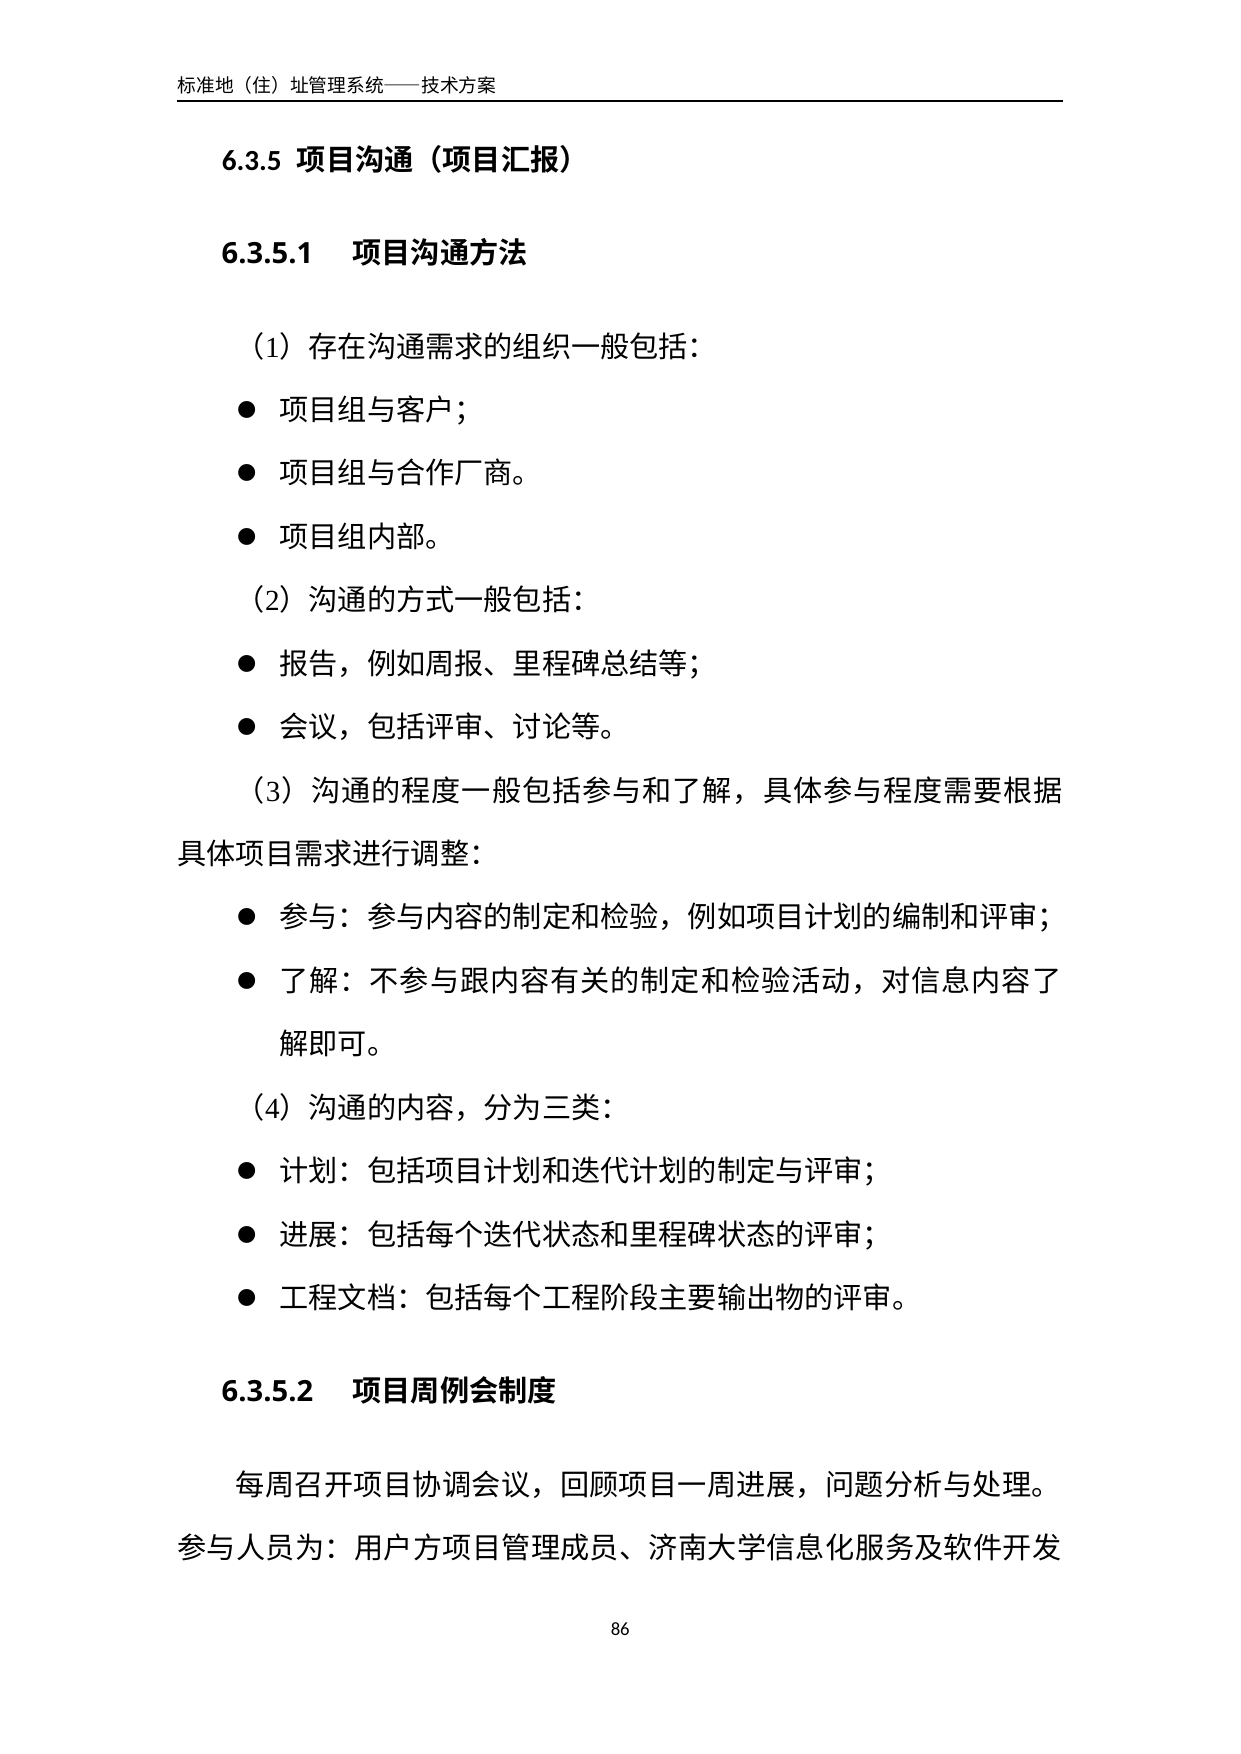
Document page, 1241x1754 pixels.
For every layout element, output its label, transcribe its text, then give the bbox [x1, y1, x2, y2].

subtitle 项目周例会制度 [221, 1367, 1063, 1410]
list 了解：不参与跟内容有关的制定和检验活动，对信息内容了解即可。 [236, 957, 1063, 1063]
text （4）沟通的内容，分为三类： [177, 1084, 1063, 1127]
list 项目组与客户； [236, 387, 1063, 429]
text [177, 1461, 1063, 1567]
subtitle 项目沟通（项目汇报） [222, 137, 1063, 179]
list 项目组内部。 [236, 513, 1063, 556]
list 项目组与合作厂商。 [236, 450, 1063, 492]
list 参与：参与内容的制定和检验，例如项目计划的编制和评审； [236, 894, 1063, 936]
list 工程文档：包括每个工程阶段主要输出物的评审。 [236, 1275, 1063, 1317]
text （3）沟通的程度一般包括参与和了解，具体参与程度需要根据具体项目需求进行调整： [177, 767, 1063, 873]
text （1）存在沟通需求的组织一般包括： [177, 323, 1063, 365]
text （2）沟通的方式一般包括： [177, 577, 1063, 619]
subtitle 项目沟通方法 [221, 229, 1063, 272]
list 报告，例如周报、里程碑总结等； [236, 640, 1063, 683]
list 进展：包括每个迭代状态和里程碑状态的评审； [236, 1211, 1063, 1253]
list 计划：包括项目计划和迭代计划的制定与评审； [236, 1148, 1063, 1190]
list 会议，包括评审、讨论等。 [236, 704, 1063, 746]
